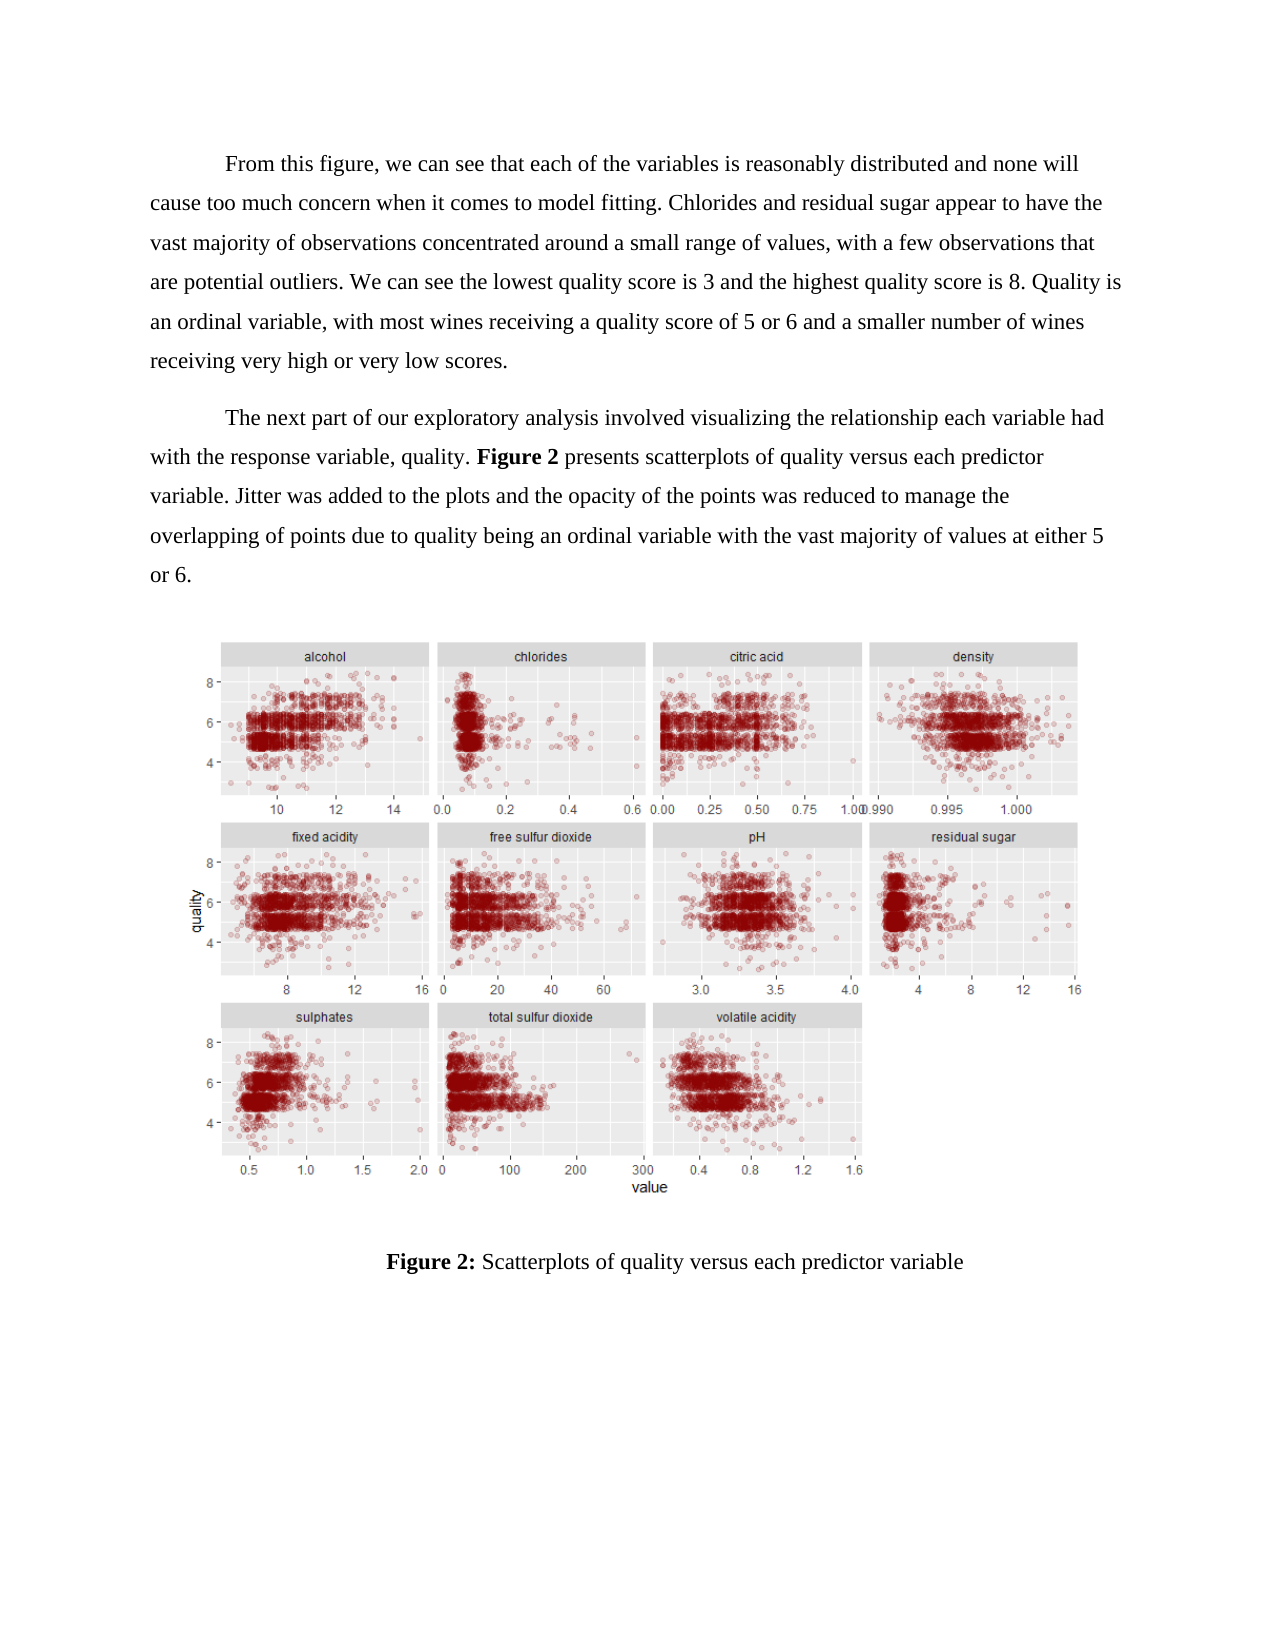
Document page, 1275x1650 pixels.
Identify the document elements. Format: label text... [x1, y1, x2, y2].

text The next part of our exploratory analysis involved visualizing the relationship each variable had with the response variable, quality. Figure 2 presents scatterplots of quality versus each predictor variable. Jitter was added to the plots and the opacity of the points was reduced to manage the overlapping of points due to quality being an ordinal variable with the vast majority of values at either 5 or 6. [150, 403, 1125, 588]
picture [180, 636, 1082, 1198]
text From this figure, we can see that each of the variables is reasonably distributed and none will cause too much concern when it comes to model fitting. Chlorides and residual sugar appear to have the vast majority of observations concentrated around a small range of values, with a few observations that are potential outliers. We can see the lowest quality score is 3 and the highest quality score is 8. Quality is an ordinal variable, with most wines receiving a quality score of 5 or 6 and a smaller number of wines receiving very high or very low scores. [150, 150, 1125, 374]
